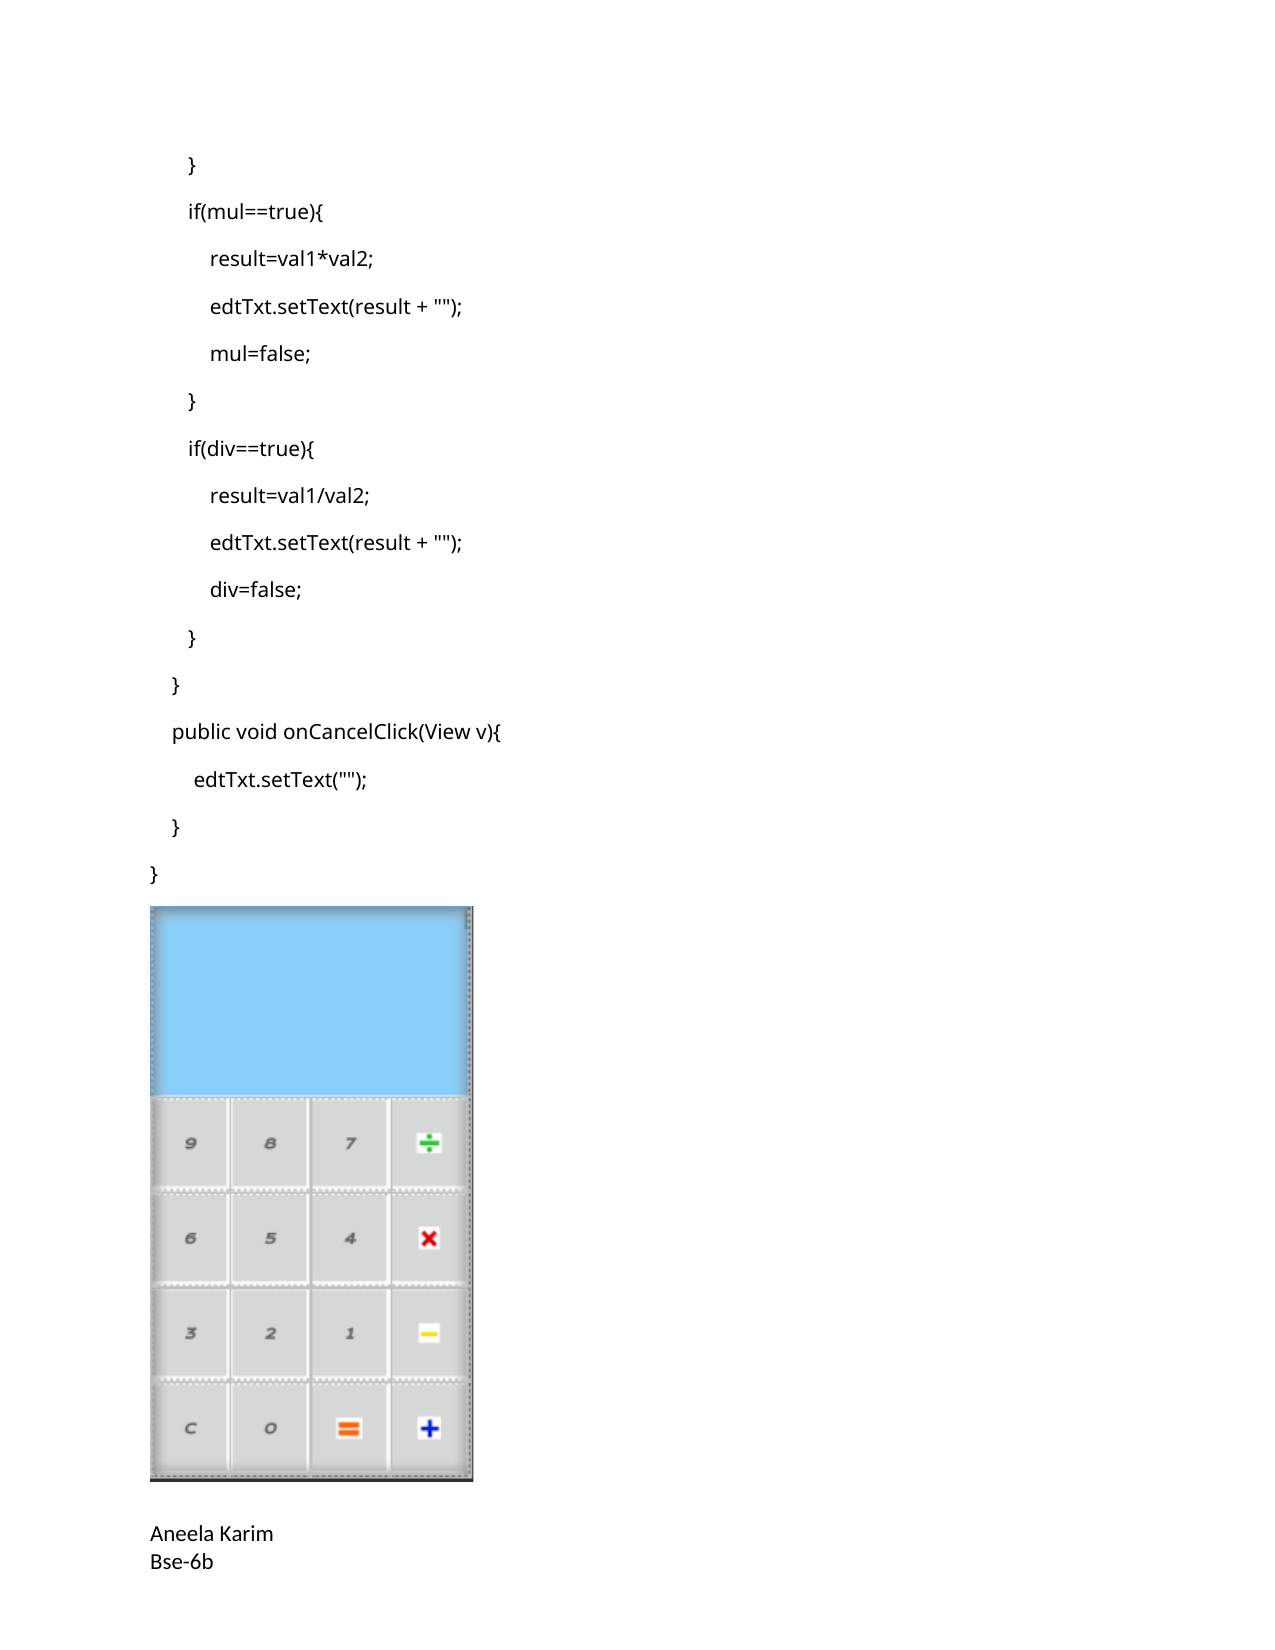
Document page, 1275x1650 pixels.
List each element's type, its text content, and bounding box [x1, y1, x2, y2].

text public void onCancelClick(View v){ [150, 717, 1125, 746]
text if(mul==true){ [150, 197, 1125, 226]
text } [150, 150, 1125, 178]
text } [150, 670, 1125, 699]
text div=false; [150, 576, 1125, 604]
text } [150, 386, 1125, 415]
text mul=false; [150, 339, 1125, 368]
text } [150, 623, 1125, 651]
text result=val1/val2; [150, 481, 1125, 509]
picture [150, 906, 474, 1482]
text result=val1*val2; [150, 244, 1125, 273]
text edtTxt.setText(result + ""); [150, 528, 1125, 557]
text edtTxt.setText(""); [150, 765, 1125, 793]
text } [150, 812, 1125, 841]
text edtTxt.setText(result + ""); [150, 292, 1125, 320]
text } [150, 859, 1125, 888]
text if(div==true){ [150, 434, 1125, 462]
